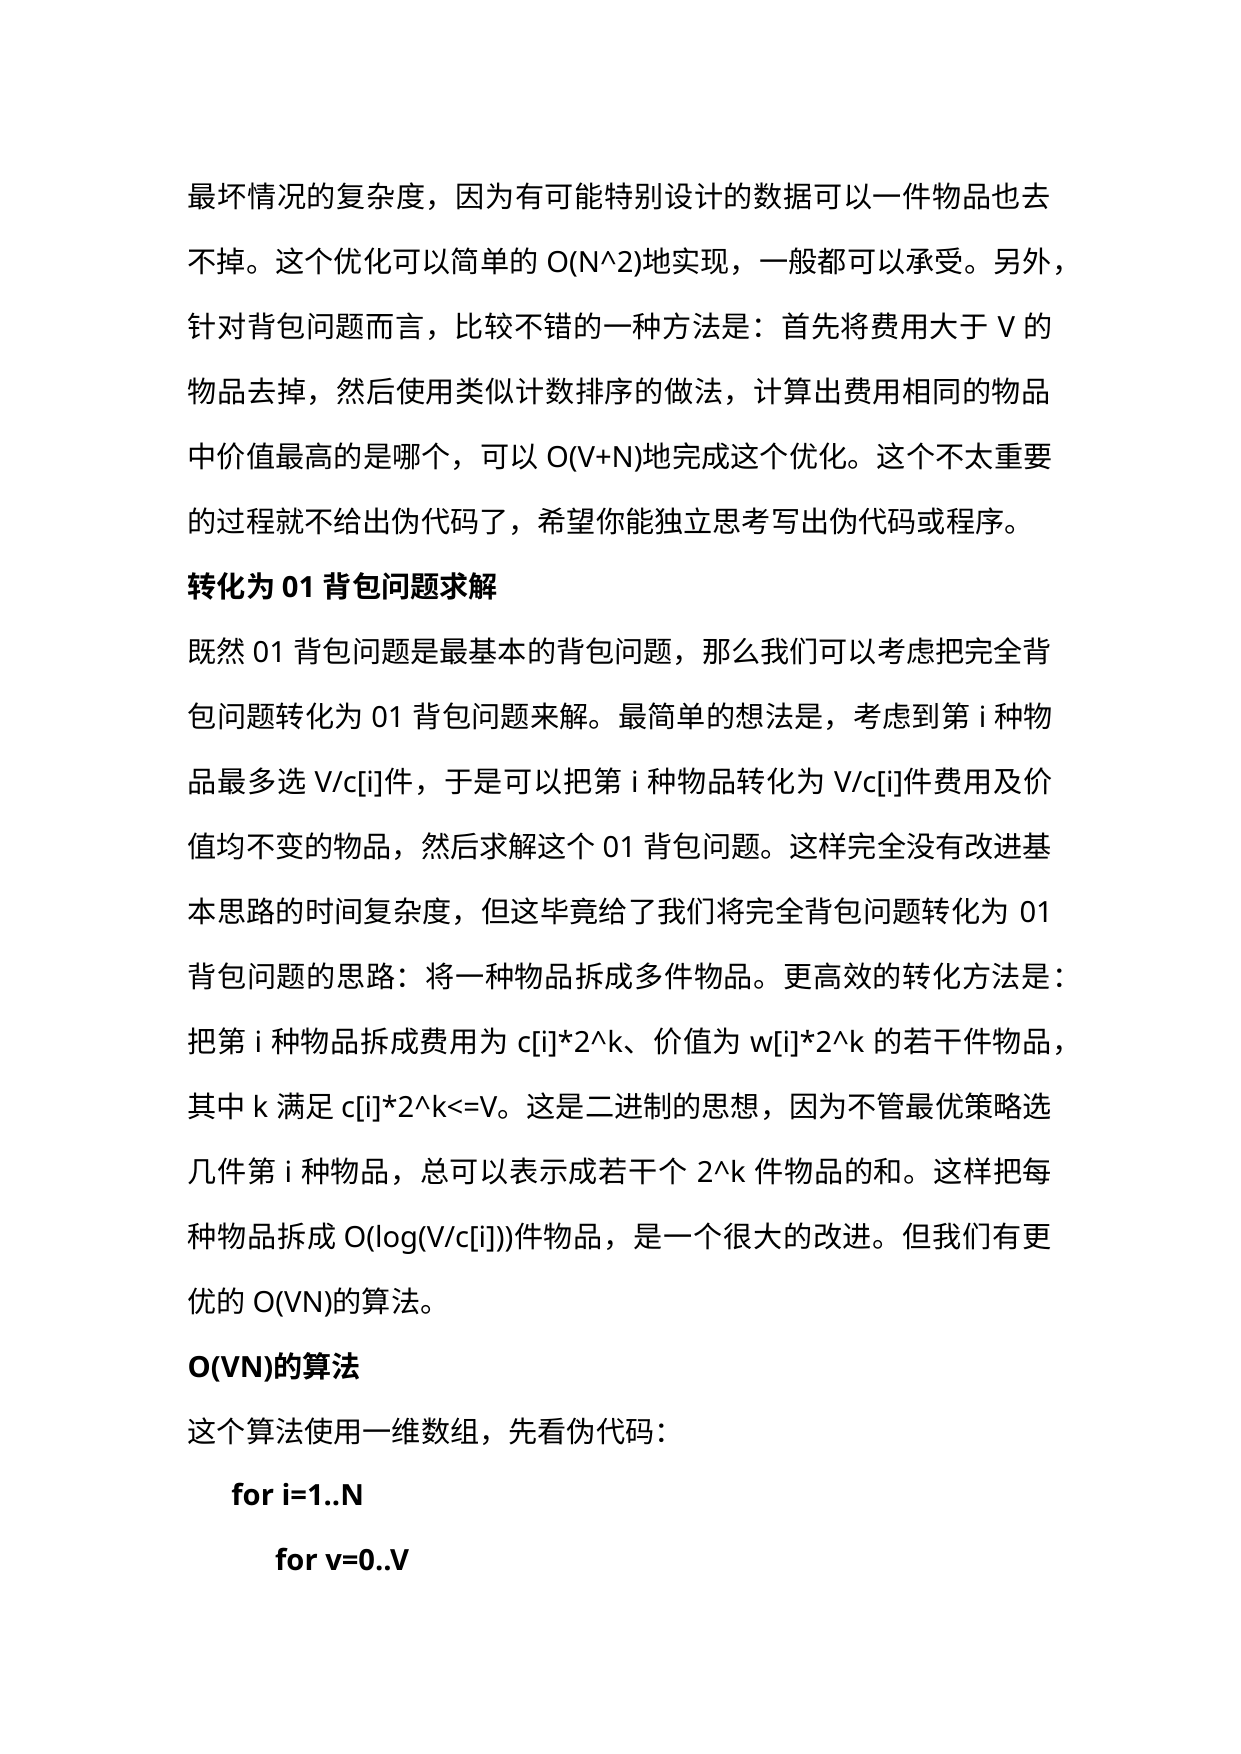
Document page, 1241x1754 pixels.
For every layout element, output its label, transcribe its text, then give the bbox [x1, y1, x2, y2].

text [187, 162, 1053, 1332]
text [187, 1397, 1053, 1592]
text O(VN)的算法 [187, 1332, 1053, 1397]
